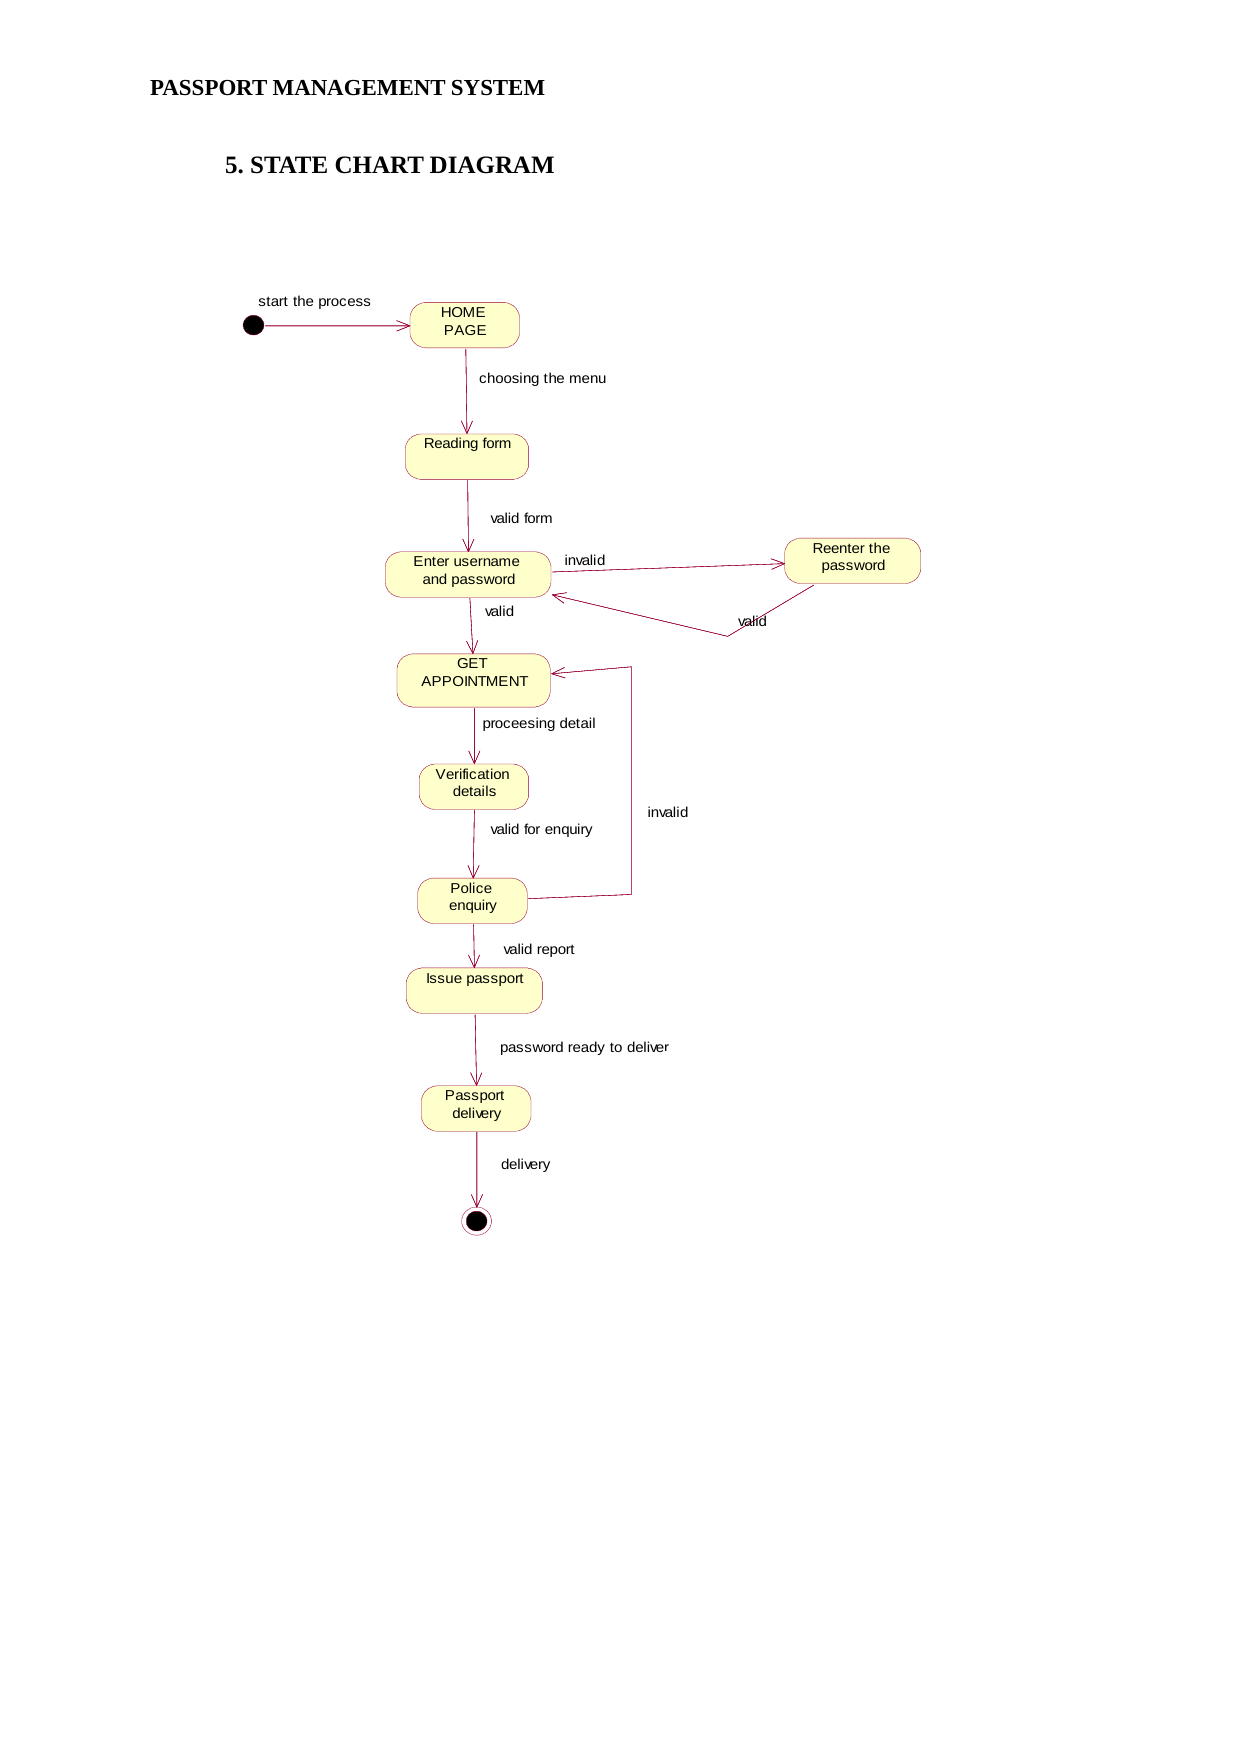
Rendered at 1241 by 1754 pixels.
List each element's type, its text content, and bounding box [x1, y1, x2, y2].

text 5. STATE CHART DIAGRAM [150, 150, 1090, 179]
